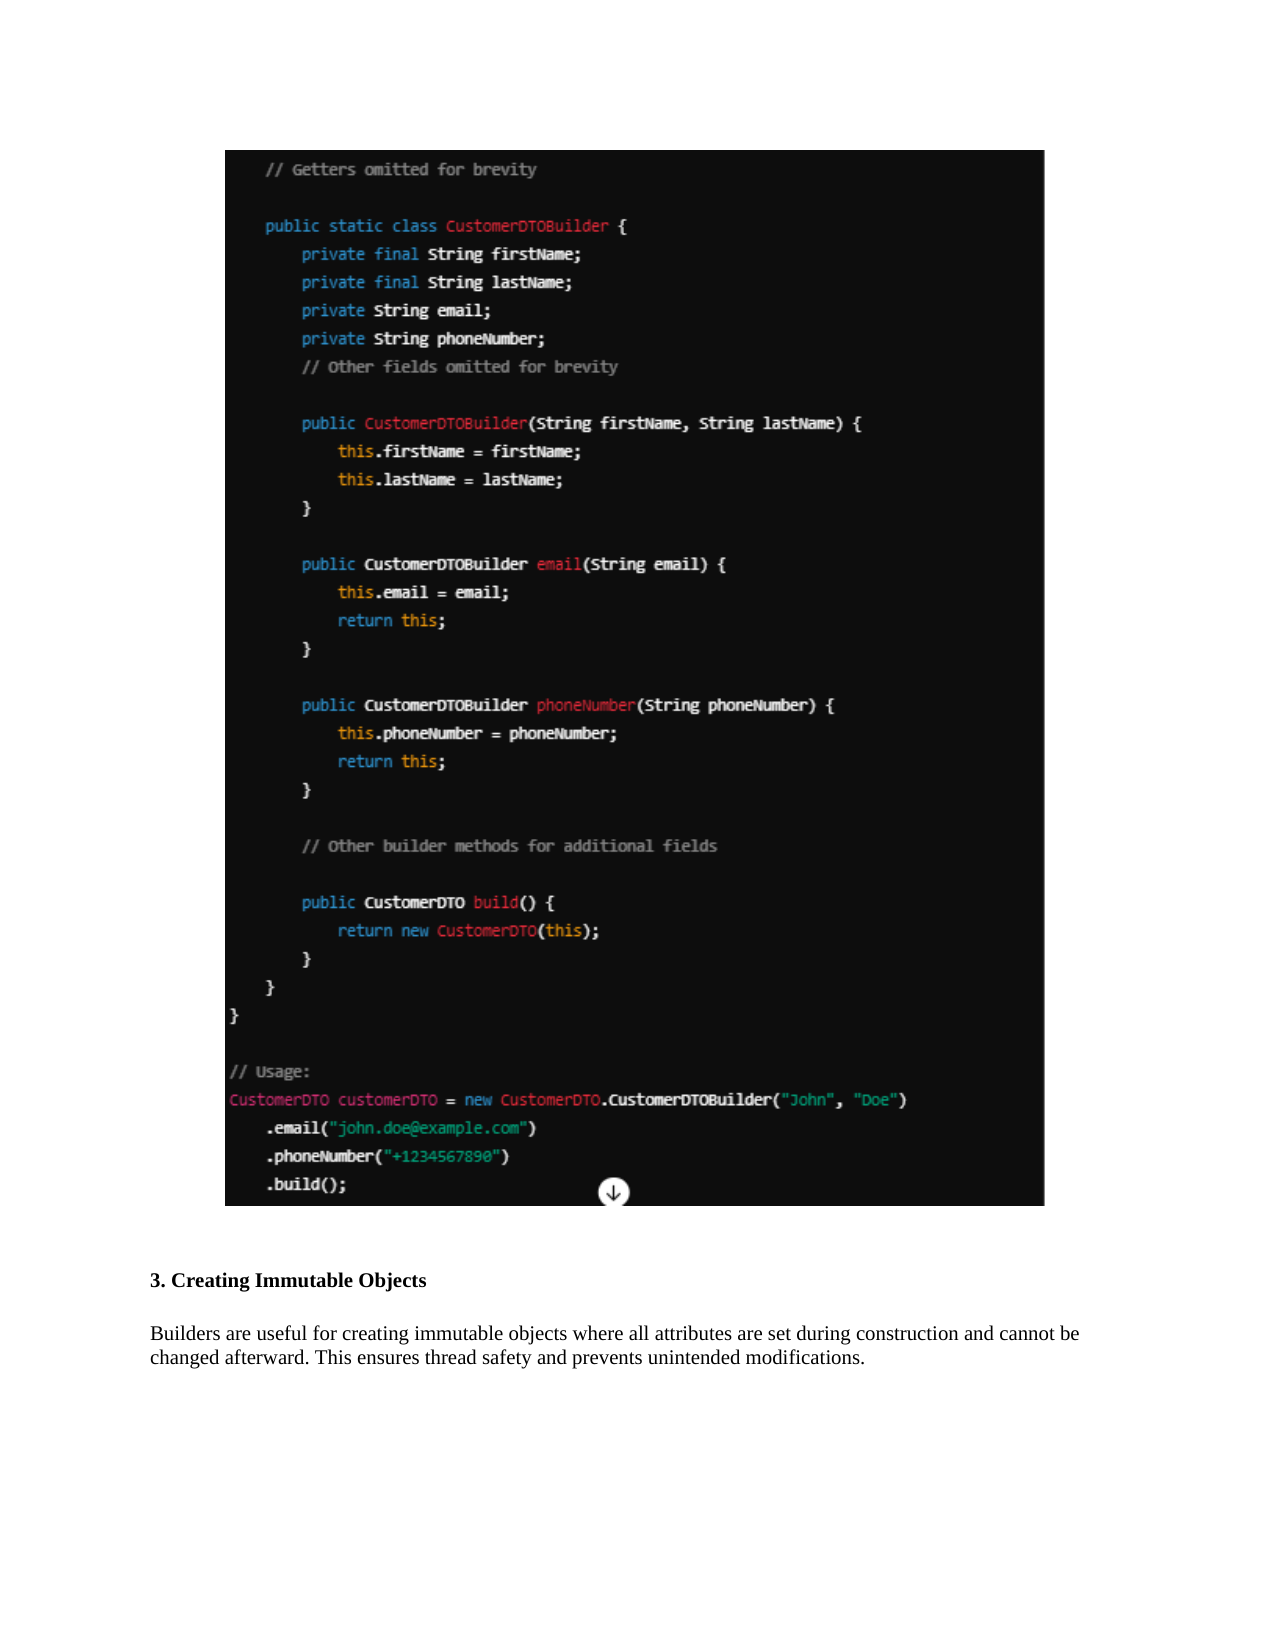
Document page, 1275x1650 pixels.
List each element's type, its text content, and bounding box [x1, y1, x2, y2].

subtitle 3. Creating Immutable Objects [150, 1268, 1125, 1292]
picture [225, 150, 1059, 1206]
text Builders are useful for creating immutable objects where all attributes are set during construction and cannot be changed afterward. This ensures thread safety and prevents unintended modifications. [150, 1321, 1125, 1369]
